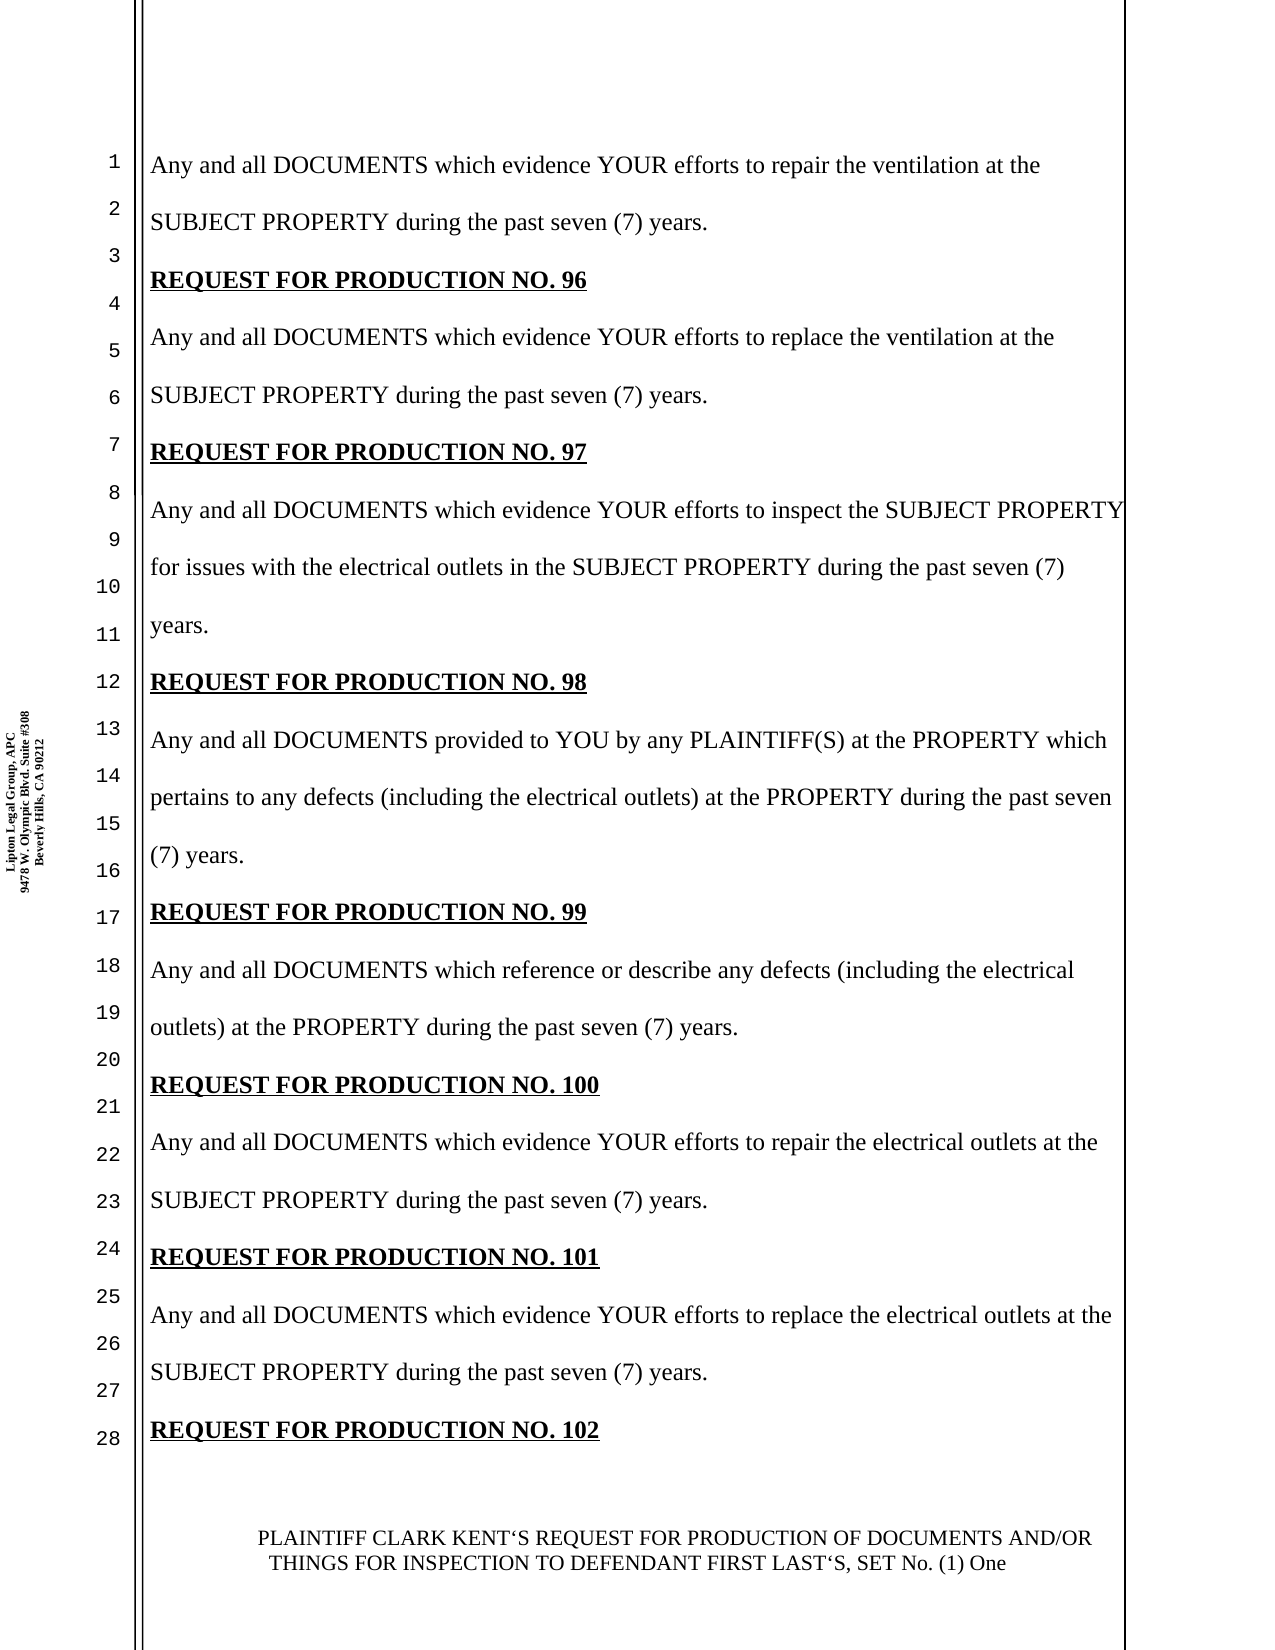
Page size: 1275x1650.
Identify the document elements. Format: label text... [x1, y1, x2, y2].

text Any and all DOCUMENTS which evidence YOUR efforts to replace the ventilation at the SUBJECT PROPERTY during the past seven (7) years. [150, 322, 1125, 409]
text REQUEST FOR PRODUCTION NO. 98 [150, 667, 1125, 696]
text REQUEST FOR PRODUCTION NO. 100 [150, 1070, 1125, 1099]
text Any and all DOCUMENTS which evidence YOUR efforts to repair the ventilation at the SUBJECT PROPERTY during the past seven (7) years. [150, 150, 1125, 236]
text REQUEST FOR PRODUCTION NO. 102 [150, 1415, 1125, 1444]
text Any and all DOCUMENTS which evidence YOUR efforts to replace the electrical outlets at the SUBJECT PROPERTY during the past seven (7) years. [150, 1300, 1125, 1386]
text REQUEST FOR PRODUCTION NO. 96 [150, 265, 1125, 294]
text Any and all DOCUMENTS which evidence YOUR efforts to inspect the SUBJECT PROPERTY for issues with the electrical outlets in the SUBJECT PROPERTY during the past seven (7) years. [150, 495, 1125, 639]
text Any and all DOCUMENTS provided to YOU by any PLAINTIFF(S) at the PROPERTY which pertains to any defects (including the electrical outlets) at the PROPERTY during the past seven (7) years. [150, 725, 1125, 869]
text REQUEST FOR PRODUCTION NO. 97 [150, 437, 1125, 466]
text Any and all DOCUMENTS which evidence YOUR efforts to repair the electrical outlets at the SUBJECT PROPERTY during the past seven (7) years. [150, 1127, 1125, 1214]
text REQUEST FOR PRODUCTION NO. 99 [150, 897, 1125, 926]
text REQUEST FOR PRODUCTION NO. 101 [150, 1242, 1125, 1271]
text Any and all DOCUMENTS which reference or describe any defects (including the electrical outlets) at the PROPERTY during the past seven (7) years. [150, 955, 1125, 1041]
